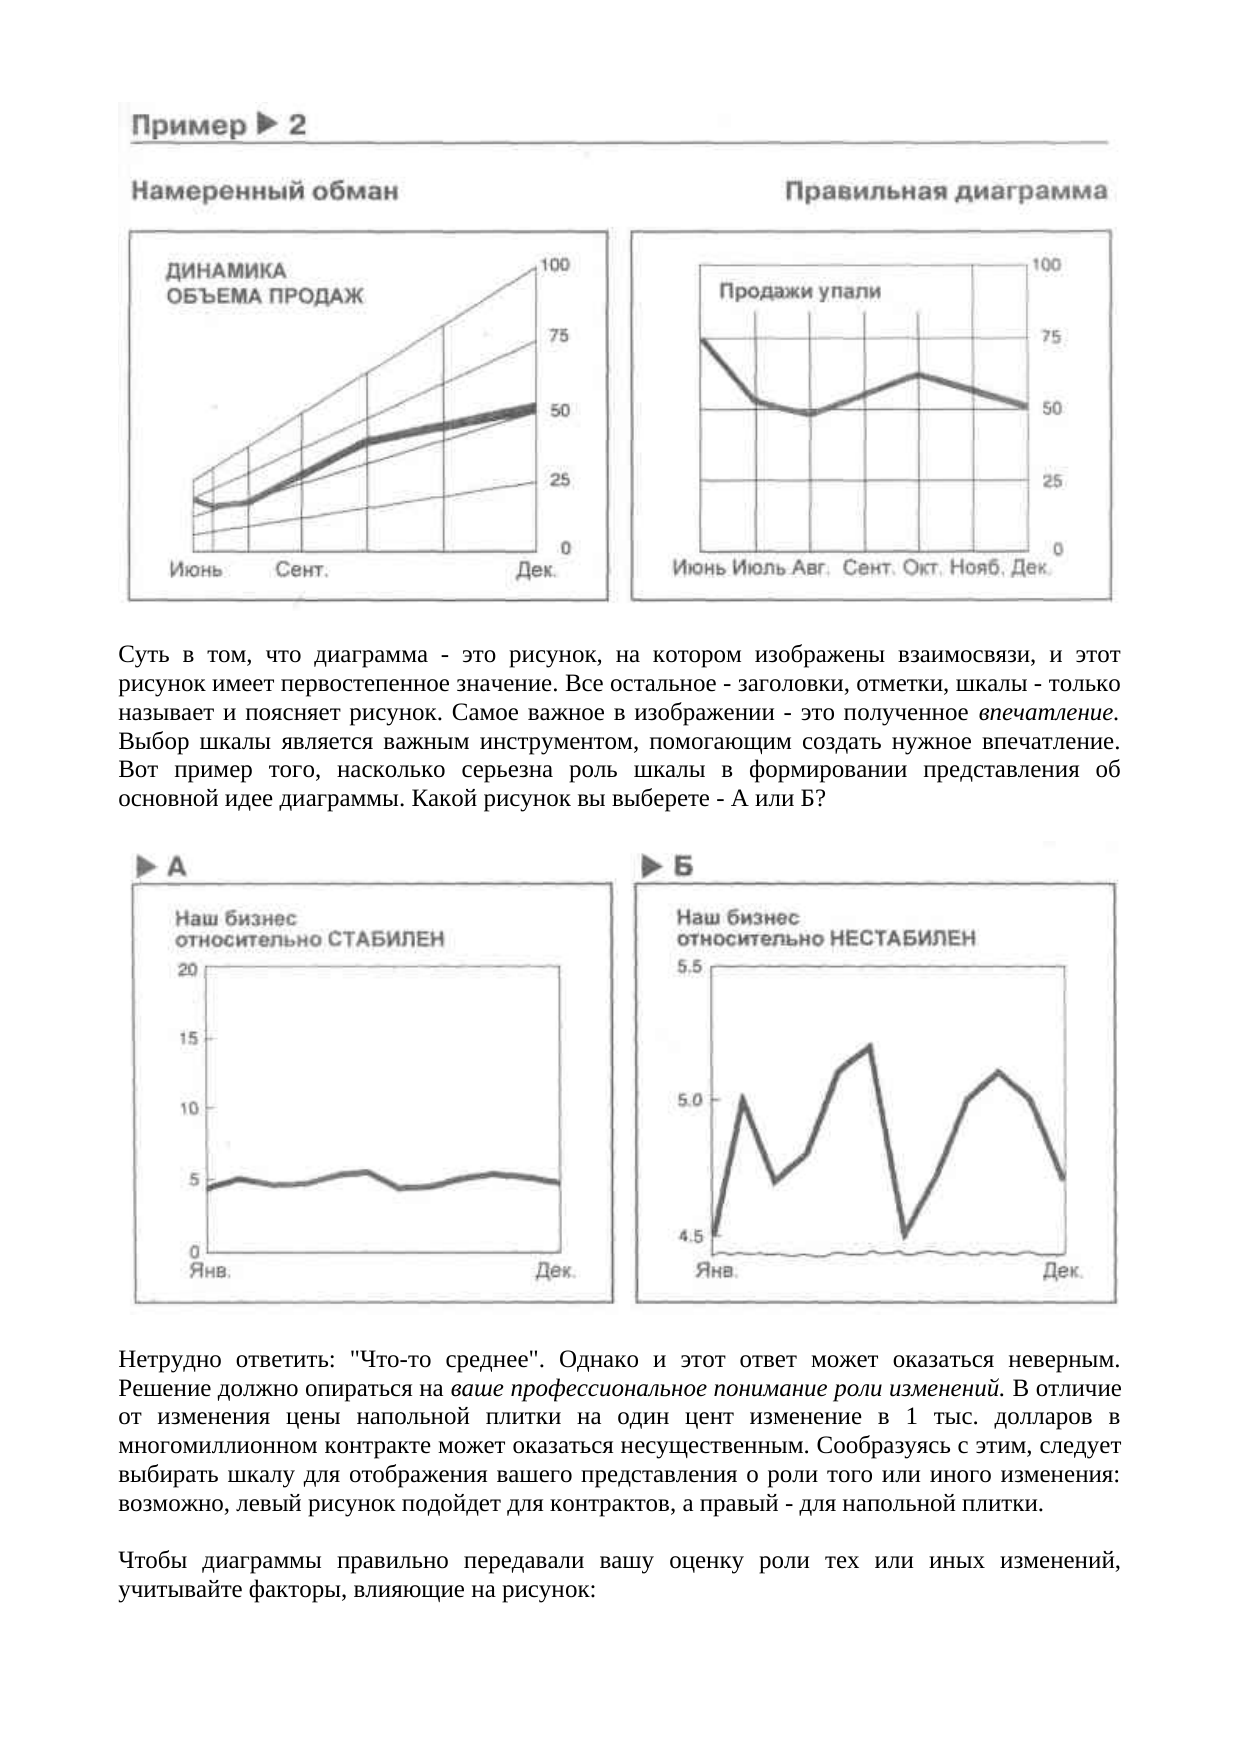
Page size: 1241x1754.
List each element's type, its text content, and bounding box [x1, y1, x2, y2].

text Нетрудно ответить: "Что-то среднее". Однако и этот ответ может оказаться неверным. Решение должно опираться на ваше профессиональное понимание роли изменений. В отличие от изменения цены напольной плитки на один цент изменение в 1 тыс. долларов в многомиллионном контракте может оказаться несущественным. Сообразуясь с этим, следует выбирать шкалу для отображения вашего представления о роли того или иного изменения: возможно, левый рисунок подойдет для контрактов, а правый - для напольной плитки. [118, 1344, 1122, 1516]
picture [118, 841, 1131, 1315]
text Чтобы диаграммы правильно передавали вашу оценку роли тех или иных изменений, учитывайте факторы, влияющие на рисунок: [118, 1546, 1122, 1603]
picture [118, 102, 1128, 611]
text Суть в том, что диаграмма - это рисунок, на котором изображены взаимосвязи, и этот рисунок имеет первостепенное значение. Все остальное - заголовки, отметки, шкалы - только называет и поясняет рисунок. Самое важное в изображении - это полученное впечатление. Выбор шкалы является важным инструментом, помогающим создать нужное впечатление. Вот пример того, насколько серьезна роль шкалы в формировании представления об основной идее диаграммы. Какой рисунок вы выберете - А или Б? [118, 639, 1122, 812]
